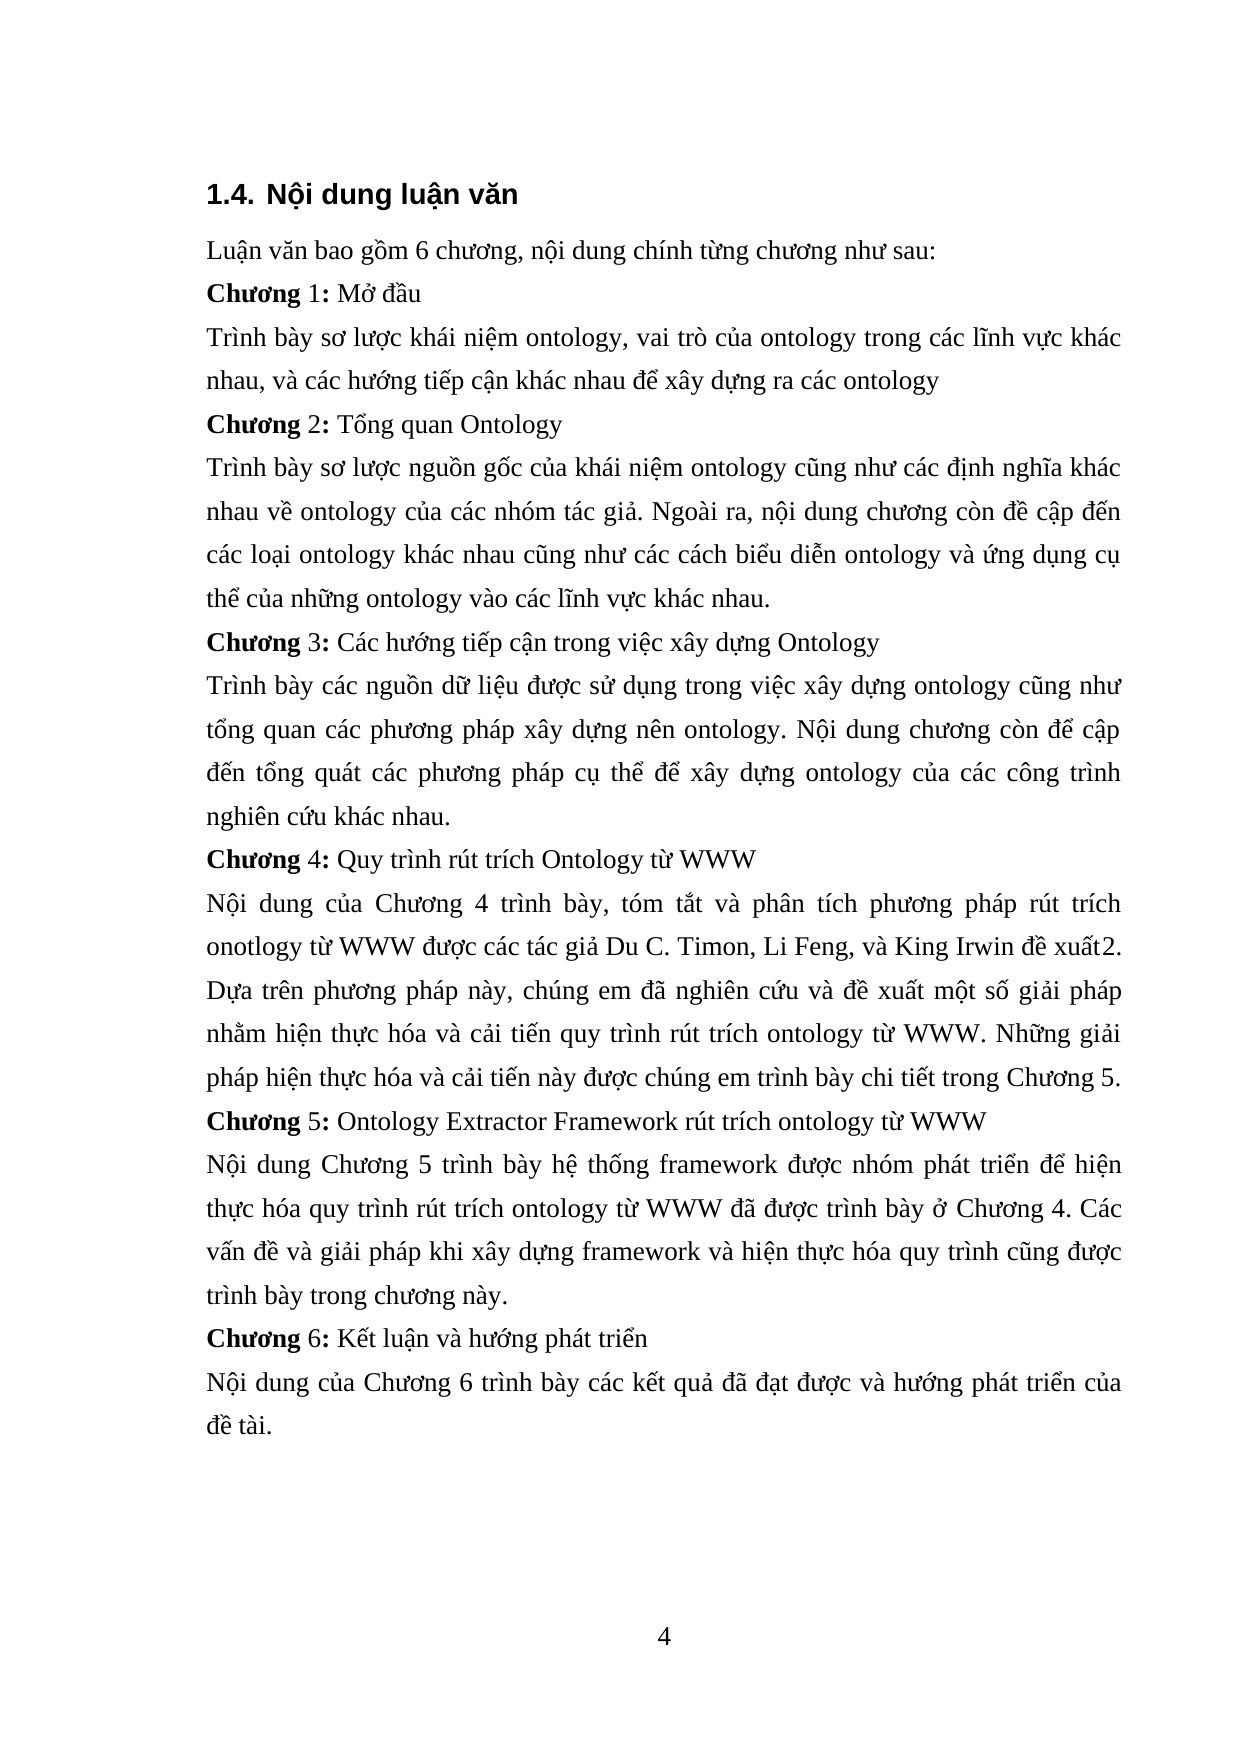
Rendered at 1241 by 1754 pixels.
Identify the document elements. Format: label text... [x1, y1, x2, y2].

text Trình bày sơ lược khái niệm ontology, vai trò của ontology trong các lĩnh vực khác nhau, và các hướng tiếp cận khác nhau để xây dựng ra các ontology [206, 321, 1122, 396]
subtitle Nội dung luận văn [206, 177, 1122, 211]
text Nội dung của Chương 4 trình bày, tóm tắt và phân tích phương pháp rút trích onotlogy từ WWW được các tác giả Du C. Timon, Li Feng, và King Irwin đề xuất. Dựa trên phương pháp này, chúng em đã nghiên cứu và đề xuất một số giải pháp nhằm hiện thực hóa và cải tiến quy trình rút trích ontology từ WWW. Những giải pháp hiện thực hóa và cải tiến này được chúng em trình bày chi tiết trong chương 5. [206, 887, 1122, 1092]
text Chương 1: Mở đầu [206, 277, 1122, 308]
text Trình bày các nguồn dữ liệu được sử dụng trong việc xây dựng ontology cũng như tổng quan các phương pháp xây dựng nên ontology. Nội dung chương còn để cập đến tổng quát các phương pháp cụ thể để xây dựng ontology của các công trình nghiên cứu khác nhau. [206, 669, 1122, 831]
text Trình bày sơ lược nguồn gốc của khái niệm ontology cũng như các định nghĩa khác nhau về ontology của các nhóm tác giả. Ngoài ra, nội dung chương còn đề cập đến các loại ontology khác nhau cũng như các cách biểu diễn ontology và ứng dụng cụ thể của những ontology vào các lĩnh vực khác nhau. [206, 451, 1122, 613]
text Chương 6: Kết luận và hướng phát triển [206, 1322, 1122, 1353]
text Chương 2: Tổng quan Ontology [206, 408, 1122, 439]
text Luận văn bao gồm 6 chương, nội dung chính từng chương như sau: [206, 234, 1122, 265]
text Chương 5: Ontology Extractor Framework rút trích ontology từ WWW [206, 1104, 1122, 1136]
text Nội dung chương 5 trình bày hệ thống framework được nhóm phát triển để hiện thực hóa quy trình rút trích ontology từ WWW đã được trình bày ở chương 4. Các vấn đề và giải pháp khi xây dựng framework và hiện thực hóa quy trình cũng được trình bày trong chương này. [206, 1148, 1122, 1310]
text Nội dung của Chương 6 trình bày các kết quả đã đạt được và hướng phát triển của đề tài. [206, 1366, 1122, 1441]
text Chương 3: Các hướng tiếp cận trong việc xây dựng Ontology [206, 626, 1122, 657]
text Chương 4: Quy trình rút trích Ontology từ WWW [206, 843, 1122, 874]
